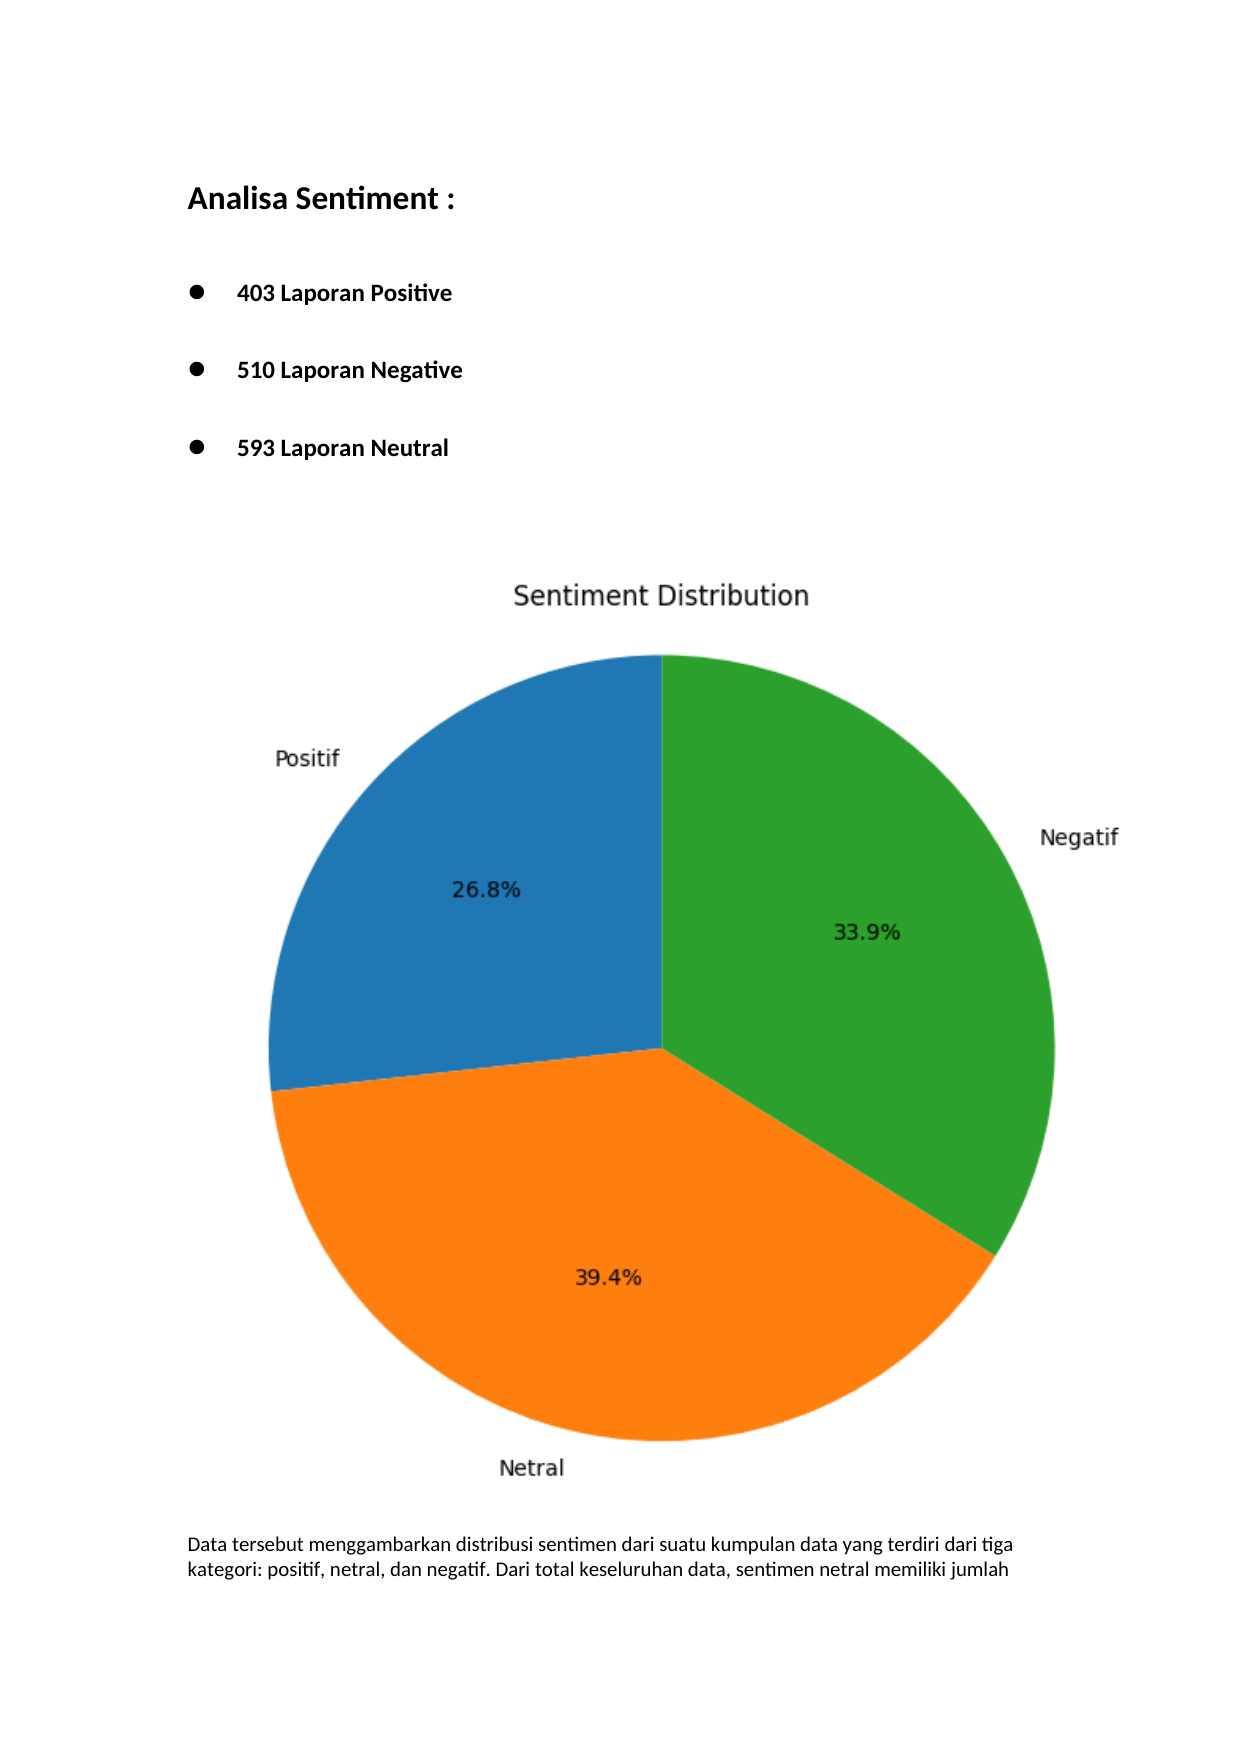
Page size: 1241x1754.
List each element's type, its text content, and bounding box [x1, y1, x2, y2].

subtitle 403 Laporan Positive [187, 277, 1053, 307]
subtitle 593 Laporan Neutral [187, 432, 1053, 463]
subtitle 510 Laporan Negative [187, 354, 1053, 385]
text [187, 1531, 1053, 1582]
picture [206, 561, 1152, 1506]
subtitle Analisa Sentiment : [187, 177, 1053, 218]
